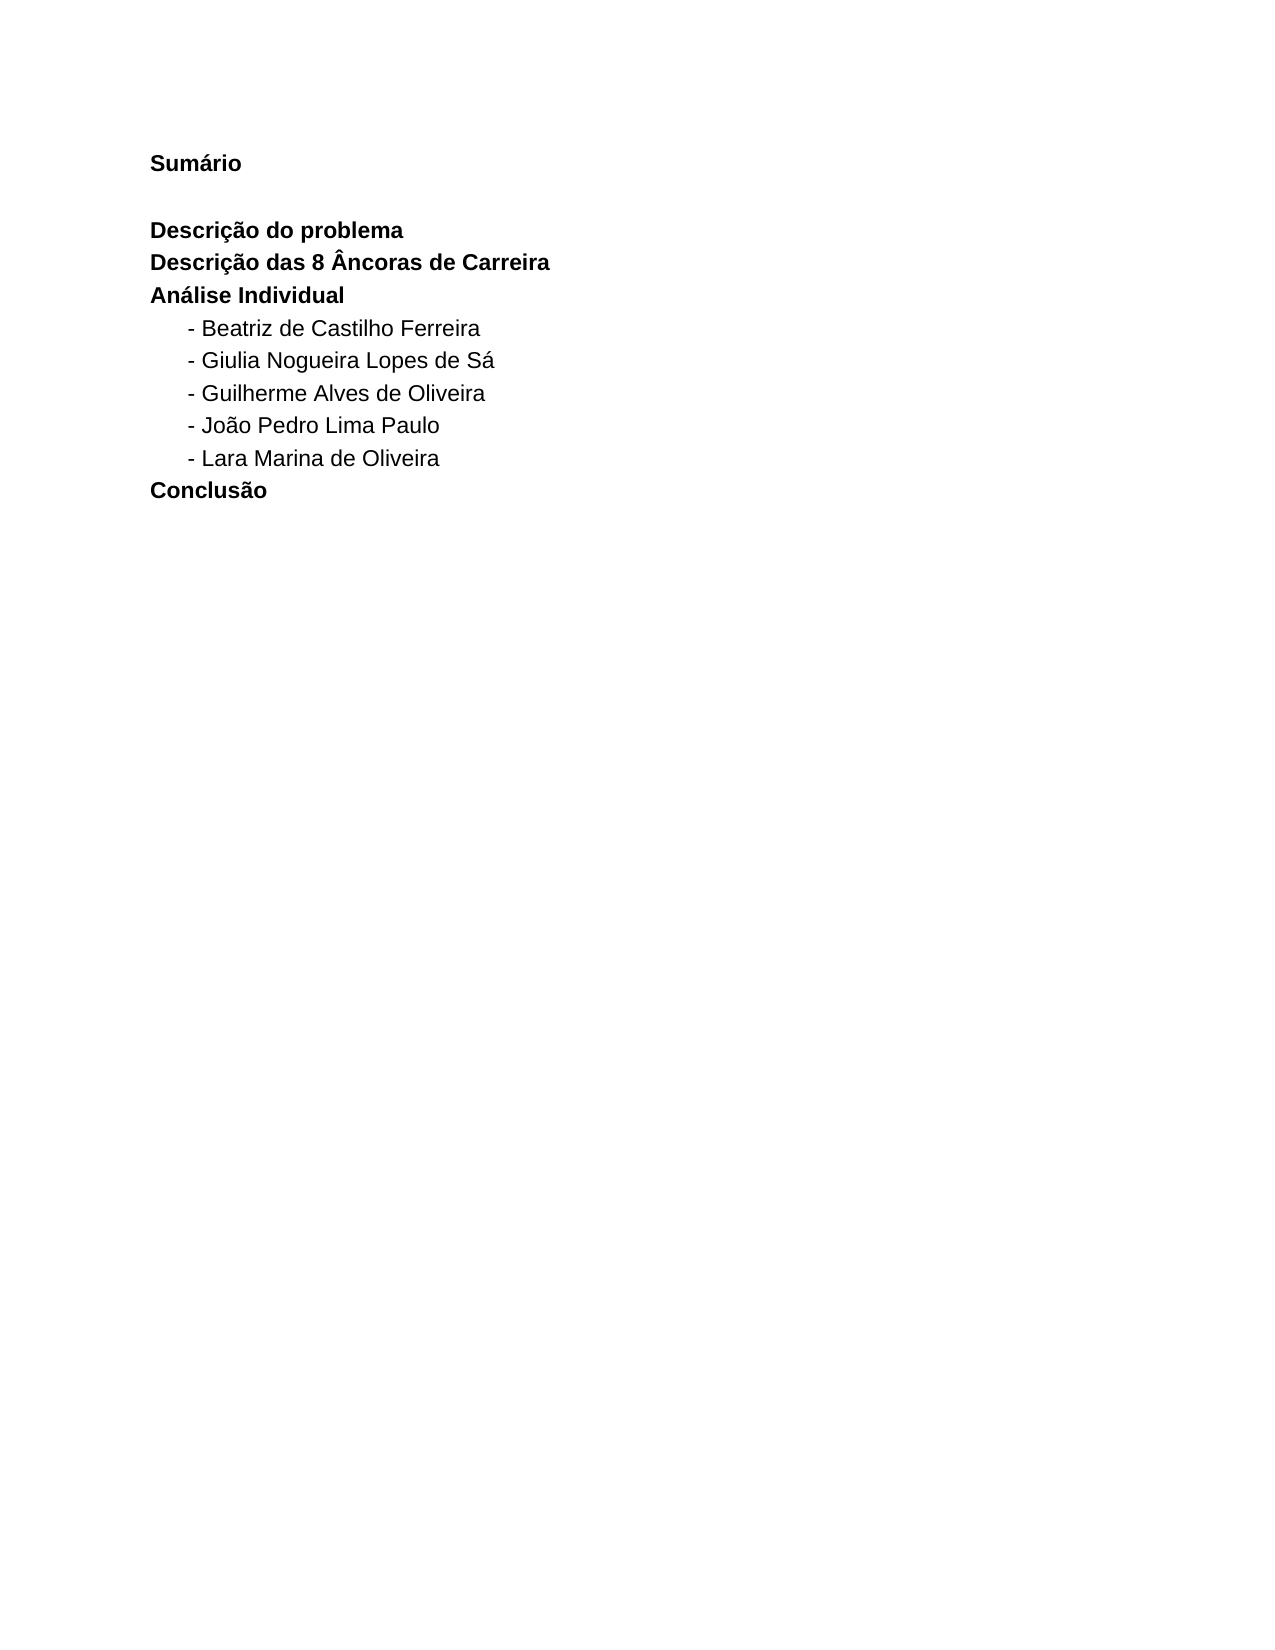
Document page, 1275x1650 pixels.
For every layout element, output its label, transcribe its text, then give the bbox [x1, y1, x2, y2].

text Sumário [150, 150, 1125, 176]
